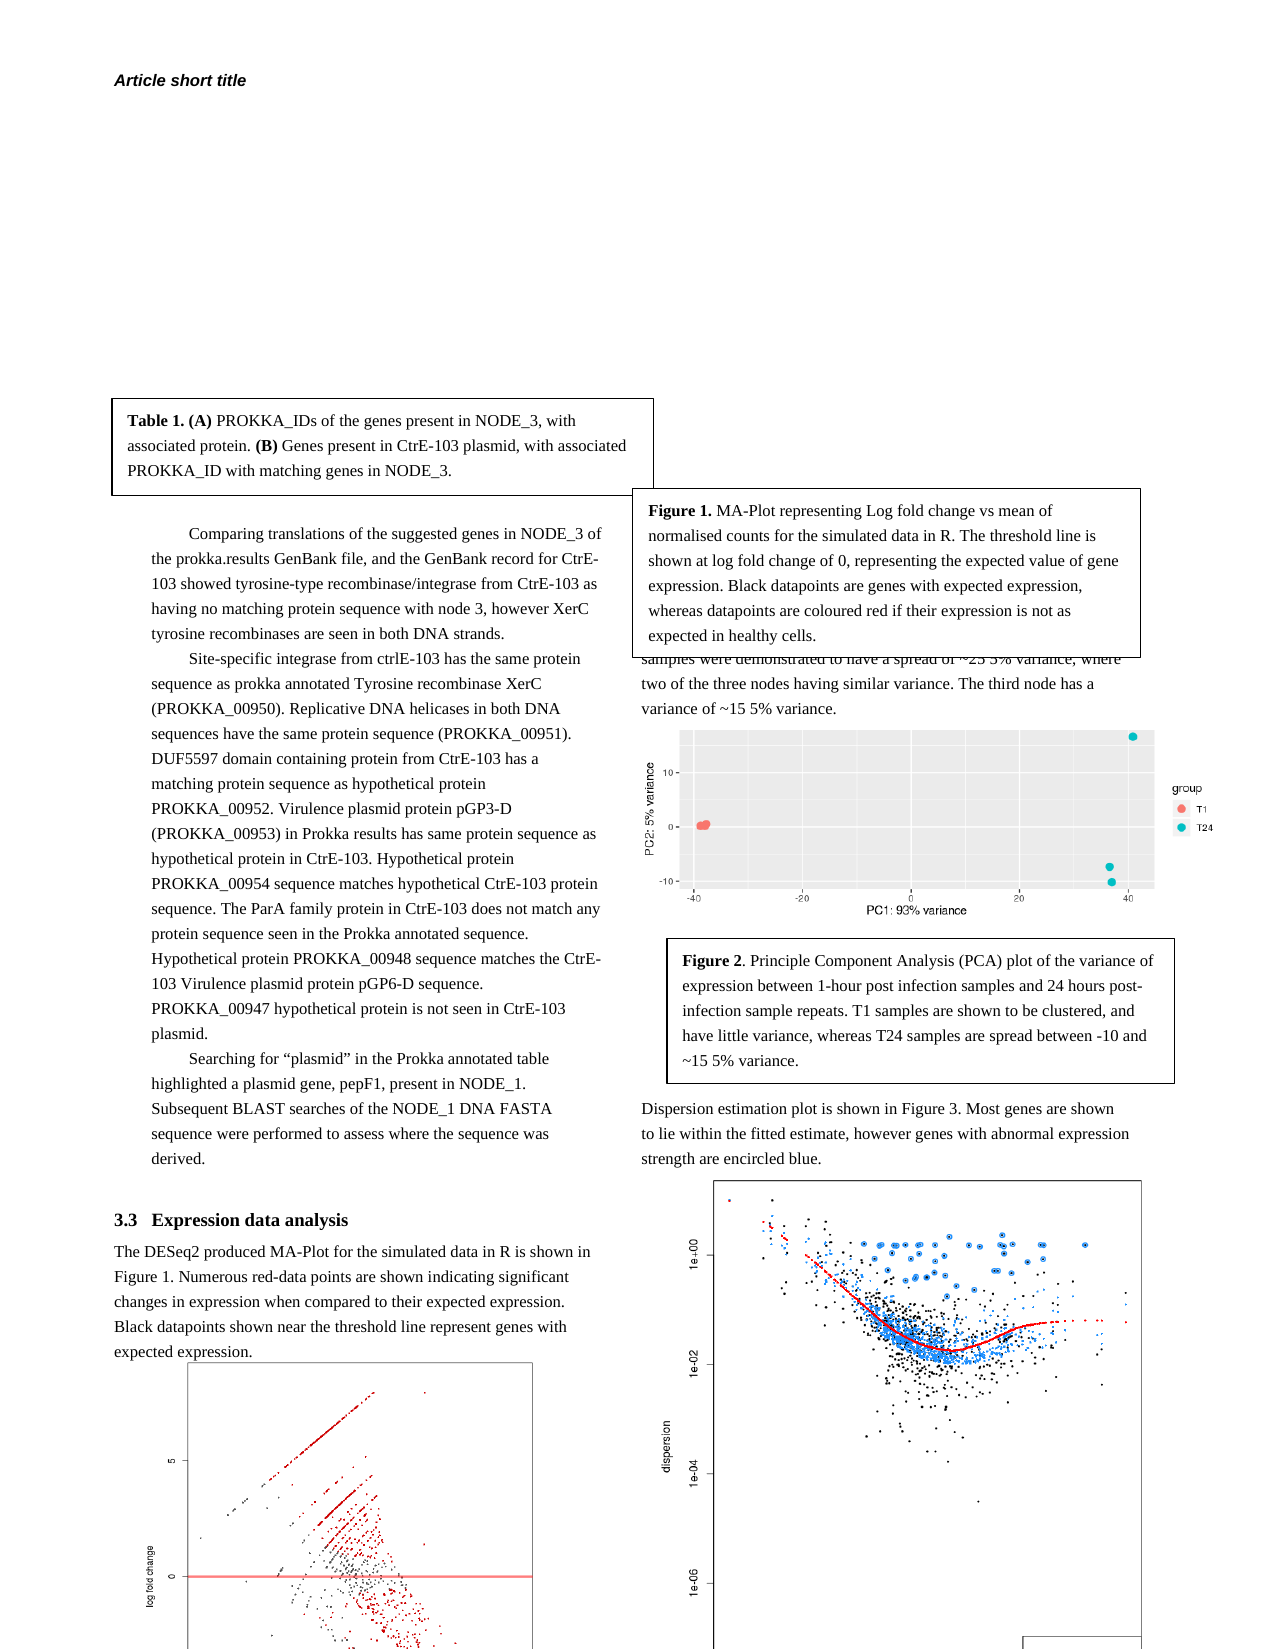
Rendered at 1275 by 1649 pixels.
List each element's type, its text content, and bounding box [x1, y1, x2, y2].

subtitle Expression data analysis [114, 1207, 604, 1232]
text Site-specific integrase from ctrlE-103 has the same protein sequence as prokka annotated Tyrosine recombinase XerC (PROKKA_00950). Replicative DNA helicases in both DNA sequences have the same protein sequence (PROKKA_00951). DUF5597 domain containing protein from CtrE-103 has a matching protein sequence as hypothetical protein PROKKA_00952. Virulence plasmid protein pGP3-D (PROKKA_00953) in Prokka results has same protein sequence as hypothetical protein in CtrE-103. Hypothetical protein PROKKA_00954 sequence matches hypothetical CtrE-103 protein sequence. The ParA family protein in CtrE-103 does not match any protein sequence seen in the Prokka annotated sequence. Hypothetical protein PROKKA_00948 sequence matches the CtrE-103 Virulence plasmid protein pGP6-D sequence. PROKKA_00947 hypothetical protein is not seen in CtrE-103 plasmid. [151, 644, 604, 1044]
text The DESeq2 produced MA-Plot for the simulated data in R is shown in Figure 1. Numerous red-data points are shown indicating significant changes in expression when compared to their expected expression. Black datapoints shown near the threshold line represent genes with expected expression. [114, 1237, 604, 1362]
text Searching for “plasmid” in the Prokka annotated table highlighted a plasmid gene, pepF1, present in NODE_1. Subsequent BLAST searches of the NODE_1 DNA FASTA sequence were performed to assess where the sequence was derived. [151, 1044, 604, 1169]
text The results from Principle Component Analysis are noted in Figure 2. T1 samples were shown to have little variance, and tight clusters. T24 samples were demonstrated to have a spread of ~25 5% variance, where two of the three nodes having similar variance. The third node has a variance of ~15 5% variance. [641, 658, 1131, 719]
picture [641, 727, 1222, 923]
picture [659, 1171, 1154, 1649]
text Comparing translations of the suggested genes in NODE_3 of the prokka.results GenBank file, and the GenBank record for CtrE-103 showed tyrosine-type recombinase/integrase from CtrE-103 as having no matching protein sequence with node 3, however XerC tyrosine recombinases are seen in both DNA strands. [151, 519, 604, 644]
picture [144, 1362, 547, 1649]
text Dispersion estimation plot is shown in Figure 3. Most genes are shown to lie within the fitted estimate, however genes with abnormal expression strength are encircled blue. [641, 1094, 1131, 1169]
